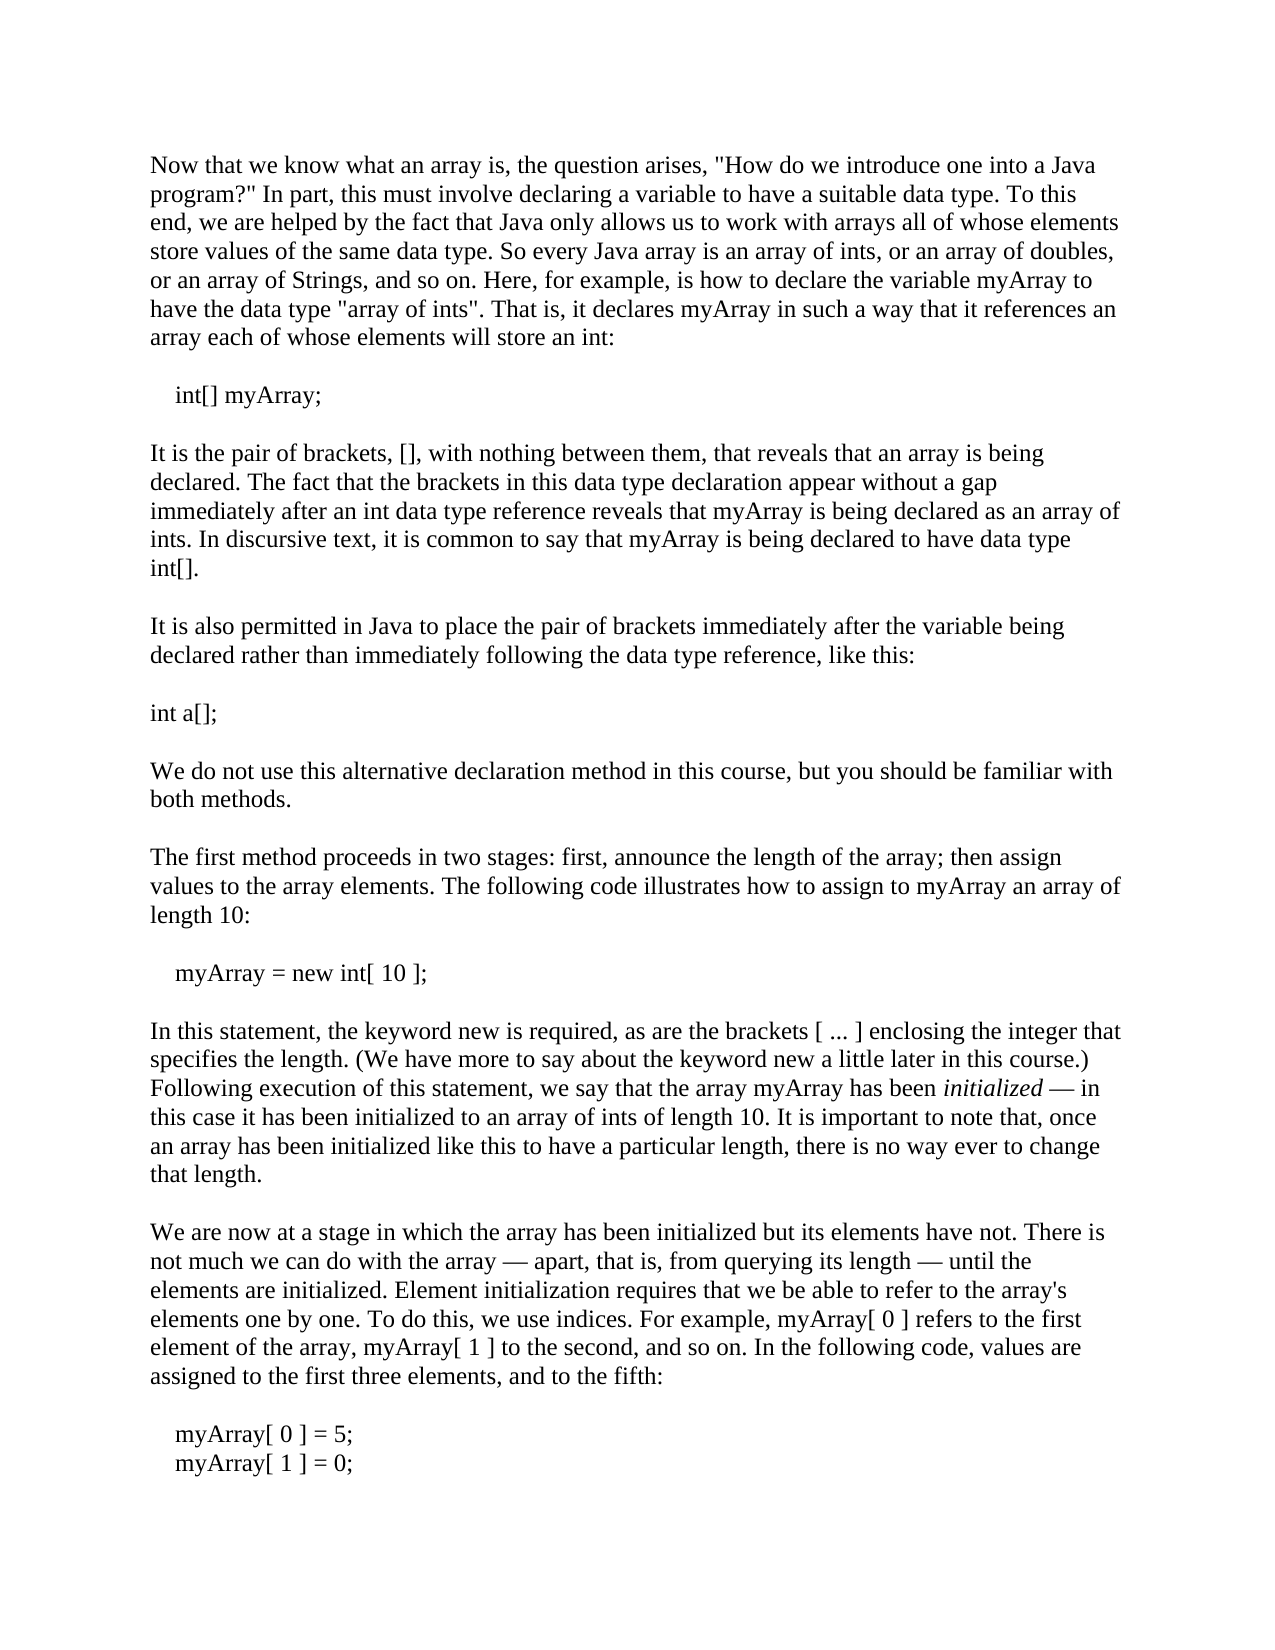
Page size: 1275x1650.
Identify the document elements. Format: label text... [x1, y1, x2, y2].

text It is also permitted in Java to place the pair of brackets immediately after the variable being declared rather than immediately following the data type reference, like this: [150, 611, 1125, 669]
text int a[]; [150, 698, 1125, 727]
text The first method proceeds in two stages: first, announce the length of the array; then assign values to the array elements. The following code illustrates how to assign to myArray an array of length 10: [150, 842, 1125, 929]
text We do not use this alternative declaration method in this course, but you should be familiar with both methods. [150, 756, 1125, 813]
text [150, 1419, 1125, 1477]
text Now that we know what an array is, the question arises, "How do we introduce one into a Java program?" In part, this must involve declaring a variable to have a suitable data type. To this end, we are helped by the fact that Java only allows us to work with arrays all of whose elements store values of the same data type. So every Java array is an array of ints, or an array of doubles, or an array of Strings, and so on. Here, for example, is how to declare the variable myArray to have the data type "array of ints". That is, it declares myArray in such a way that it references an array each of whose elements will store an int: [150, 150, 1125, 351]
text In this statement, the keyword new is required, as are the brackets [ ... ] enclosing the integer that specifies the length. (We have more to say about the keyword new a little later in this course.) Following execution of this statement, we say that the array myArray has been initialized — in this case it has been initialized to an array of ints of length 10. It is important to note that, once an array has been initialized like this to have a particular length, there is no way ever to change that length. [150, 1016, 1125, 1188]
text It is the pair of brackets, [], with nothing between them, that reveals that an array is being declared. The fact that the brackets in this data type declaration appear without a gap immediately after an int data type reference reveals that myArray is being declared as an array of ints. In discursive text, it is common to say that myArray is being declared to have data type int[]. [150, 438, 1125, 582]
text We are now at a stage in which the array has been initialized but its elements have not. There is not much we can do with the array — apart, that is, from querying its length — until the elements are initialized. Element initialization requires that we be able to refer to the array's elements one by one. To do this, we use indices. For example, myArray[ 0 ] refers to the first element of the array, myArray[ 1 ] to the second, and so on. In the following code, values are assigned to the first three elements, and to the fifth: [150, 1217, 1125, 1390]
text myArray = new int[ 10 ]; [150, 958, 1125, 987]
text int[] myArray; [150, 380, 1125, 409]
